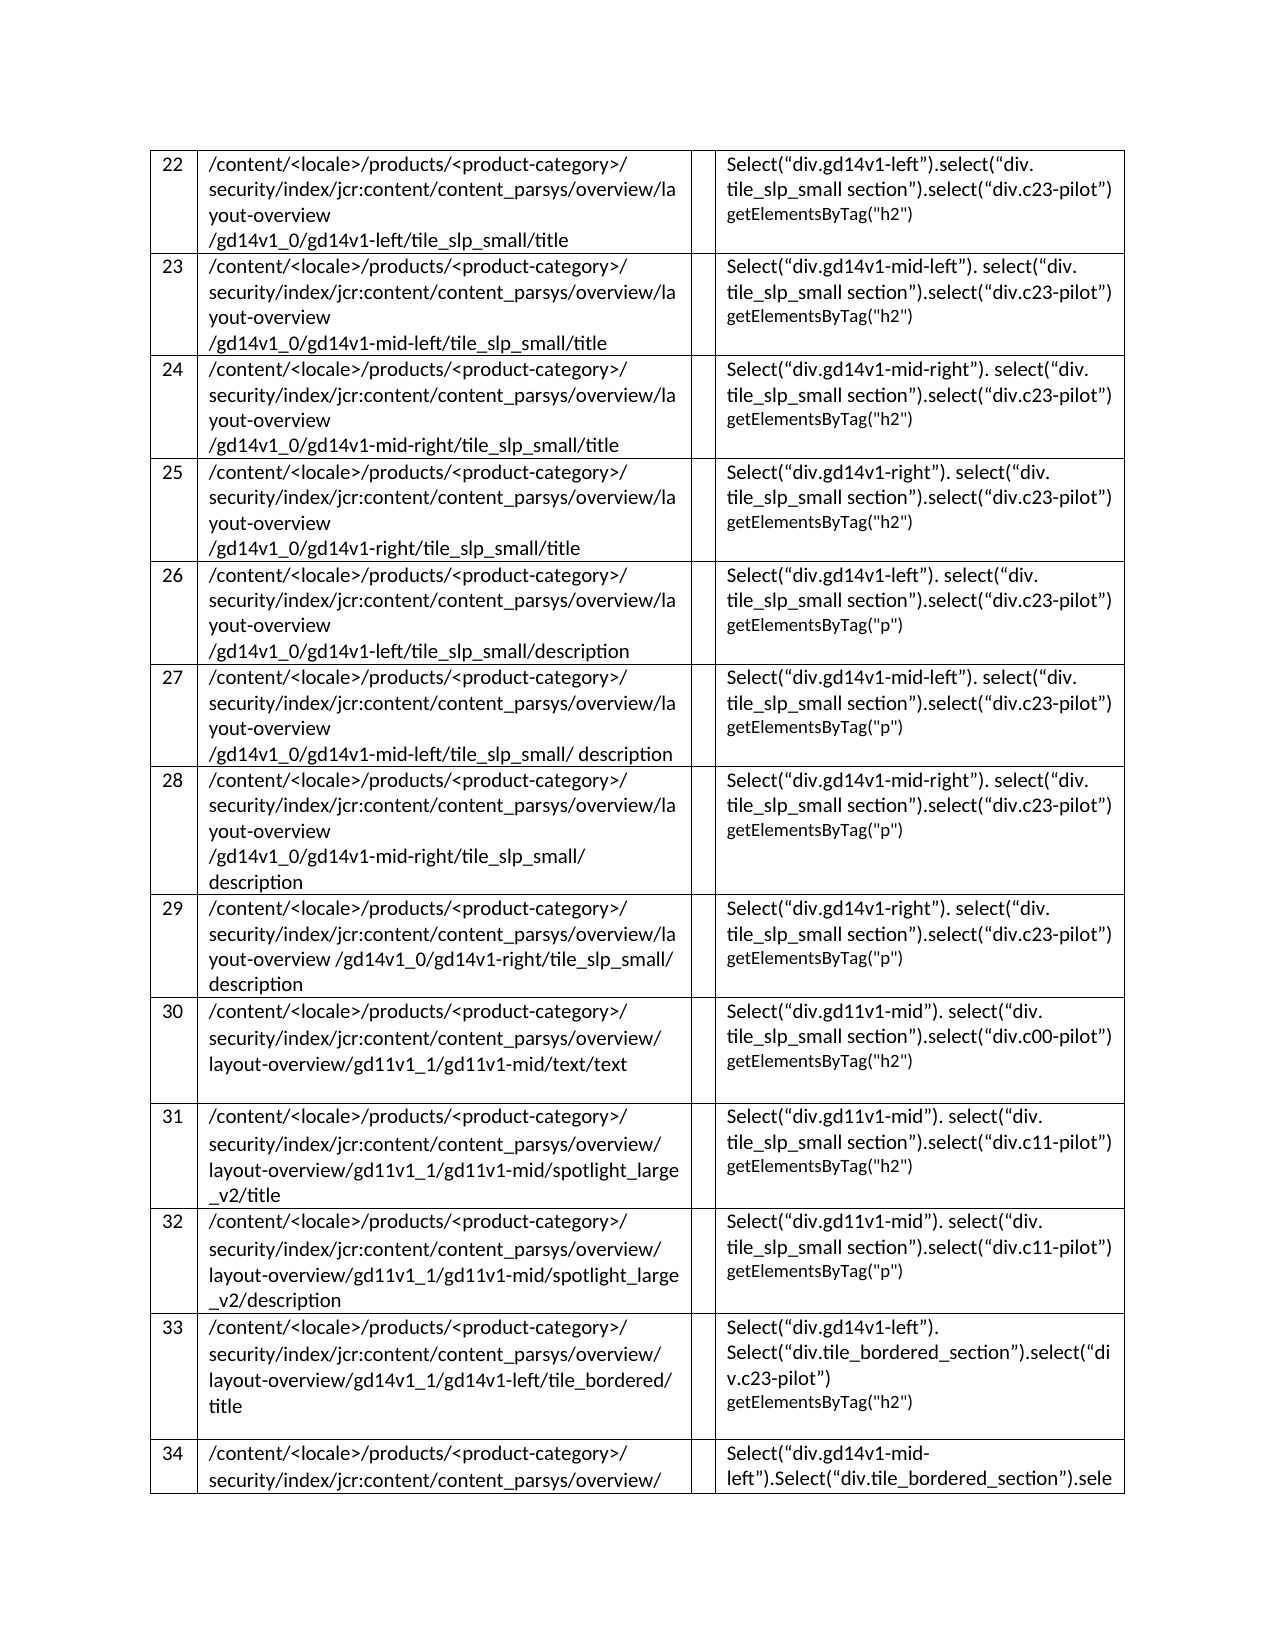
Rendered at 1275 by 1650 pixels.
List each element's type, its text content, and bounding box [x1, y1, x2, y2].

table_cell /content/<locale>/products/<product-category>/ security/index/jcr:content/content_parsys/overview/layout-overview /gd14v1_0/gd14v1-right/tile_slp_small/title [198, 459, 691, 561]
table_cell 34 [151, 1440, 197, 1493]
table_cell 22 [151, 151, 197, 253]
table_cell [692, 459, 715, 561]
table_cell [692, 998, 715, 1102]
table_cell /content/<locale>/products/<product-category>/ security/index/jcr:content/content_parsys/overview/ layout-overview/gd11v1_1/gd11v1-mid/spotlight_large_v2/description [198, 1209, 691, 1313]
table_cell [692, 1104, 715, 1208]
table_cell 30 [151, 998, 197, 1102]
table_cell [692, 895, 715, 997]
table_cell Select(“div.gd14v1-left”). Select(“div.tile_bordered_section”).select(“div.c23-pilot”) getElementsByTag("h2") [716, 1314, 1124, 1439]
table_cell /content/<locale>/products/<product-category>/ security/index/jcr:content/content_parsys/overview/ layout-overview/gd11v1_1/gd11v1-mid/text/text [198, 998, 691, 1102]
table_cell 32 [151, 1209, 197, 1313]
table_cell /content/<locale>/products/<product-category>/ security/index/jcr:content/content_parsys/overview/layout-overview /gd14v1_0/gd14v1-mid-left/tile_slp_small/title [198, 254, 691, 355]
table_cell [692, 151, 715, 253]
table_cell [692, 254, 715, 355]
table_cell /content/<locale>/products/<product-category>/ security/index/jcr:content/content_parsys/overview/ layout-overview/gd14v1_1/gd14v1-left/tile_bordered/title [198, 1314, 691, 1439]
table_cell Select(“div.gd14v1-mid-left”). select(“div. tile_slp_small section”).select(“div.c23-pilot”) getElementsByTag("h2") [716, 254, 1124, 355]
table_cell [198, 1440, 691, 1493]
table_cell Select(“div.gd11v1-mid”). select(“div. tile_slp_small section”).select(“div.c00-pilot”) getElementsByTag("h2") [716, 998, 1124, 1102]
table_cell 27 [151, 665, 197, 766]
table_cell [716, 1440, 1124, 1493]
table_cell 28 [151, 767, 197, 894]
table_cell Select(“div.gd14v1-mid-right”). select(“div. tile_slp_small section”).select(“div.c23-pilot”) getElementsByTag("p") [716, 767, 1124, 894]
table_cell /content/<locale>/products/<product-category>/ security/index/jcr:content/content_parsys/overview/layout-overview /gd14v1_0/gd14v1-right/tile_slp_small/ description [198, 895, 691, 997]
table_cell 23 [151, 254, 197, 355]
table_cell /content/<locale>/products/<product-category>/ security/index/jcr:content/content_parsys/overview/layout-overview /gd14v1_0/gd14v1-left/tile_slp_small/title [198, 151, 691, 253]
table_cell /content/<locale>/products/<product-category>/ security/index/jcr:content/content_parsys/overview/layout-overview /gd14v1_0/gd14v1-mid-right/tile_slp_small/title [198, 356, 691, 458]
table_cell 24 [151, 356, 197, 458]
table_cell [692, 356, 715, 458]
table_cell Select(“div.gd14v1-left”).select(“div. tile_slp_small section”).select(“div.c23-pilot”) getElementsByTag("h2") [716, 151, 1124, 253]
table_cell /content/<locale>/products/<product-category>/ security/index/jcr:content/content_parsys/overview/layout-overview /gd14v1_0/gd14v1-left/tile_slp_small/description [198, 562, 691, 663]
table_cell Select(“div.gd14v1-mid-left”). select(“div. tile_slp_small section”).select(“div.c23-pilot”) getElementsByTag("p") [716, 665, 1124, 766]
table_cell 25 [151, 459, 197, 561]
table_cell /content/<locale>/products/<product-category>/ security/index/jcr:content/content_parsys/overview/layout-overview /gd14v1_0/gd14v1-mid-left/tile_slp_small/ description [198, 665, 691, 766]
table_cell [692, 1209, 715, 1313]
table_cell [692, 665, 715, 766]
table_cell 31 [151, 1104, 197, 1208]
table_cell 29 [151, 895, 197, 997]
table_cell Select(“div.gd14v1-left”). select(“div. tile_slp_small section”).select(“div.c23-pilot”) getElementsByTag("p") [716, 562, 1124, 663]
table_cell [692, 1440, 715, 1493]
table_cell [692, 562, 715, 663]
table_cell Select(“div.gd14v1-right”). select(“div. tile_slp_small section”).select(“div.c23-pilot”) getElementsByTag("p") [716, 895, 1124, 997]
table_cell Select(“div.gd11v1-mid”). select(“div. tile_slp_small section”).select(“div.c11-pilot”) getElementsByTag("p") [716, 1209, 1124, 1313]
table_cell 33 [151, 1314, 197, 1439]
table_cell [692, 1314, 715, 1439]
table_cell Select(“div.gd11v1-mid”). select(“div. tile_slp_small section”).select(“div.c11-pilot”) getElementsByTag("h2") [716, 1104, 1124, 1208]
table_cell /content/<locale>/products/<product-category>/ security/index/jcr:content/content_parsys/overview/ layout-overview/gd11v1_1/gd11v1-mid/spotlight_large_v2/title [198, 1104, 691, 1208]
table_cell [692, 767, 715, 894]
table_cell Select(“div.gd14v1-right”). select(“div. tile_slp_small section”).select(“div.c23-pilot”) getElementsByTag("h2") [716, 459, 1124, 561]
table_cell 26 [151, 562, 197, 663]
table_cell /content/<locale>/products/<product-category>/ security/index/jcr:content/content_parsys/overview/layout-overview /gd14v1_0/gd14v1-mid-right/tile_slp_small/ description [198, 767, 691, 894]
table_cell Select(“div.gd14v1-mid-right”). select(“div. tile_slp_small section”).select(“div.c23-pilot”) getElementsByTag("h2") [716, 356, 1124, 458]
